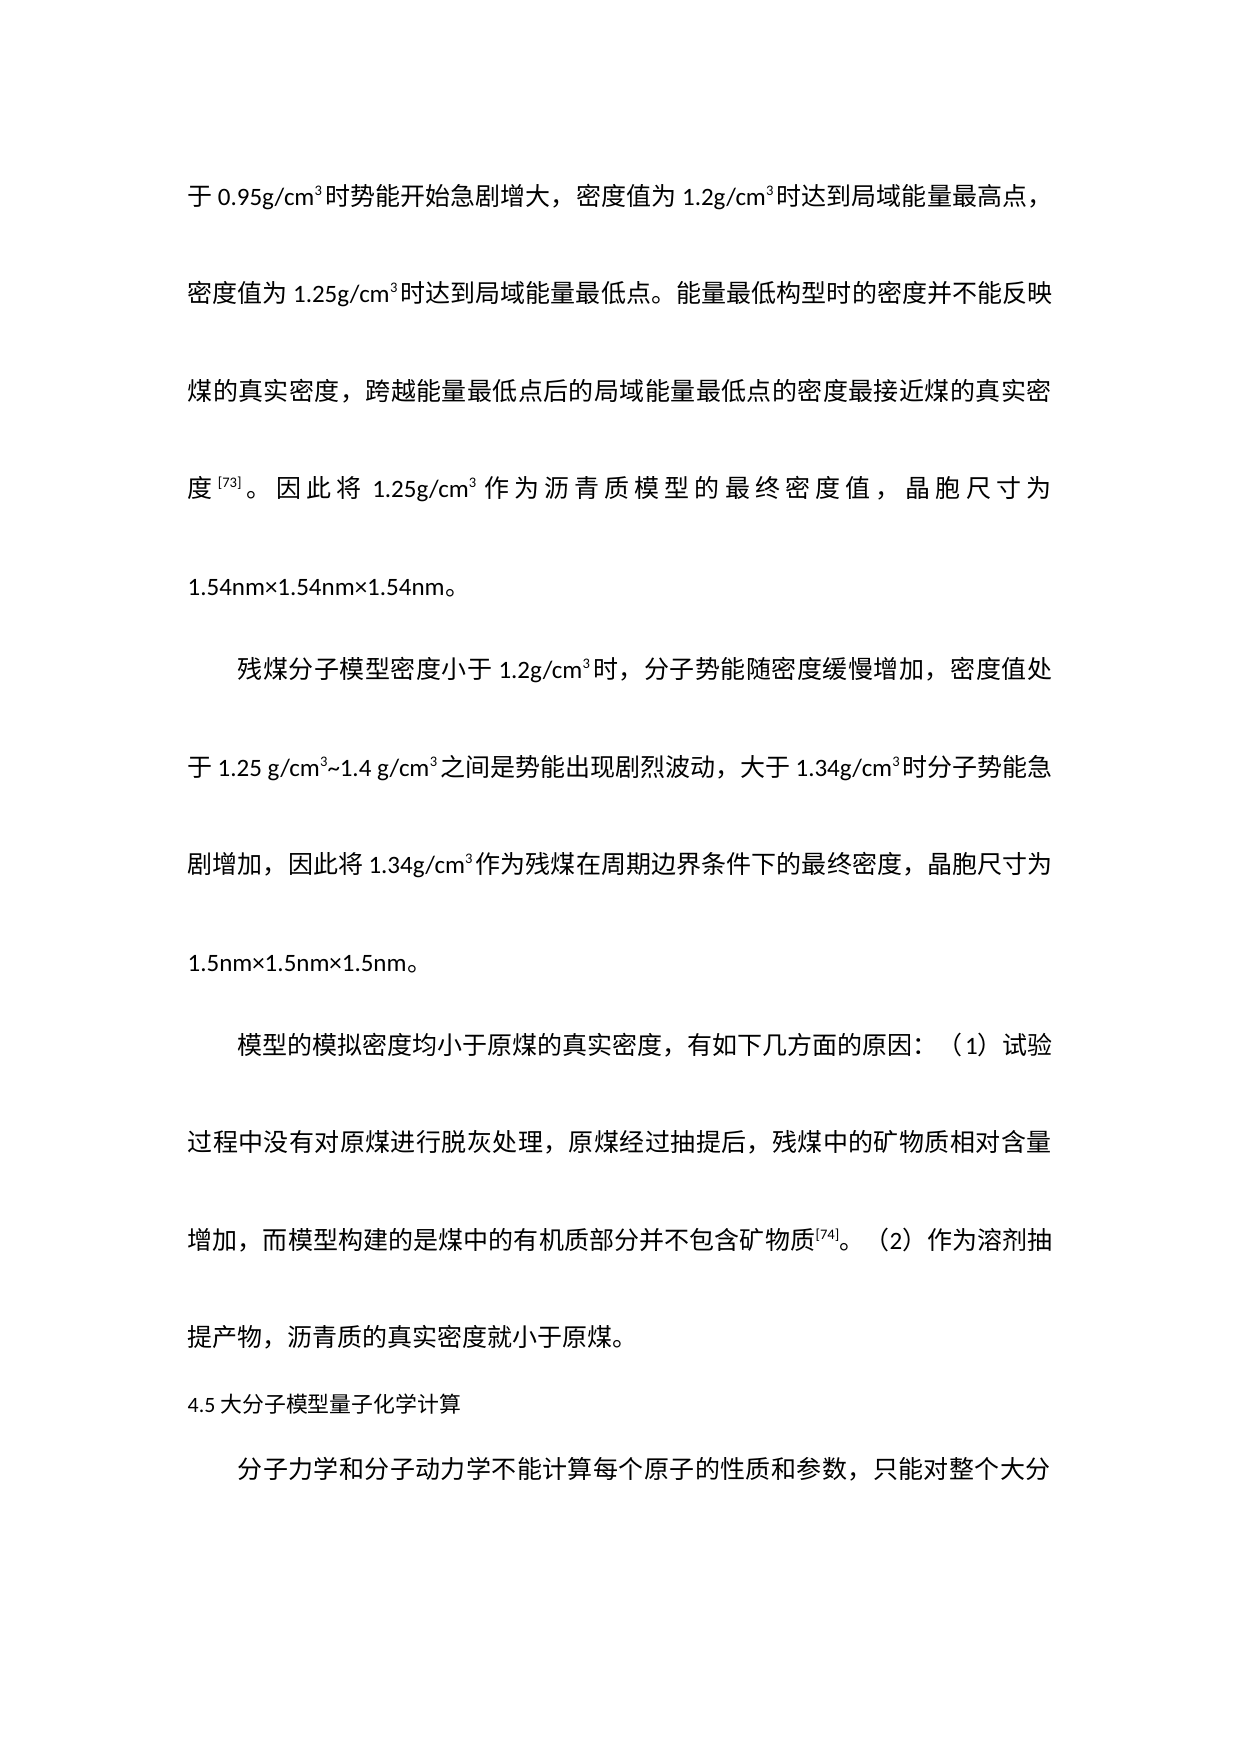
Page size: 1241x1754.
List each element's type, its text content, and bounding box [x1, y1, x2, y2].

text 4.5 大分子模型量子化学计算 [187, 1386, 1053, 1419]
text 模型的模拟密度均小于原煤的真实密度，有如下几方面的原因：（1）试验过程中没有对原煤进行脱灰处理，原煤经过抽提后，残煤中的矿物质相对含量增加，而模型构建的是煤中的有机质部分并不包含矿物质[74]。（2）作为溶剂抽提产物，沥青质的真实密度就小于原煤。 [187, 1011, 1053, 1368]
text 残煤分子模型密度小于1.2g/cm3时，分子势能随密度缓慢增加，密度值处于1.25 g/cm3~1.4 g/cm3之间是势能出现剧烈波动，大于1.34g/cm3时分子势能急剧增加，因此将1.34g/cm3作为残煤在周期边界条件下的最终密度，晶胞尺寸为1.5nm×1.5nm×1.5nm。 [187, 635, 1053, 993]
text 分子力学和分子动力学不能计算每个原子的性质和参数，只能对整个大分子体系进行能量分析，而量子力学的优势就在于可以对体系中的微观粒子性质进行计算。本文采用半经验法（AM1）对残煤和沥青质分子模型进行量子化学计算，计算了模型的键长、键级和电荷布居数，分析了不同官能团的反应活性。 [187, 1435, 1053, 1500]
